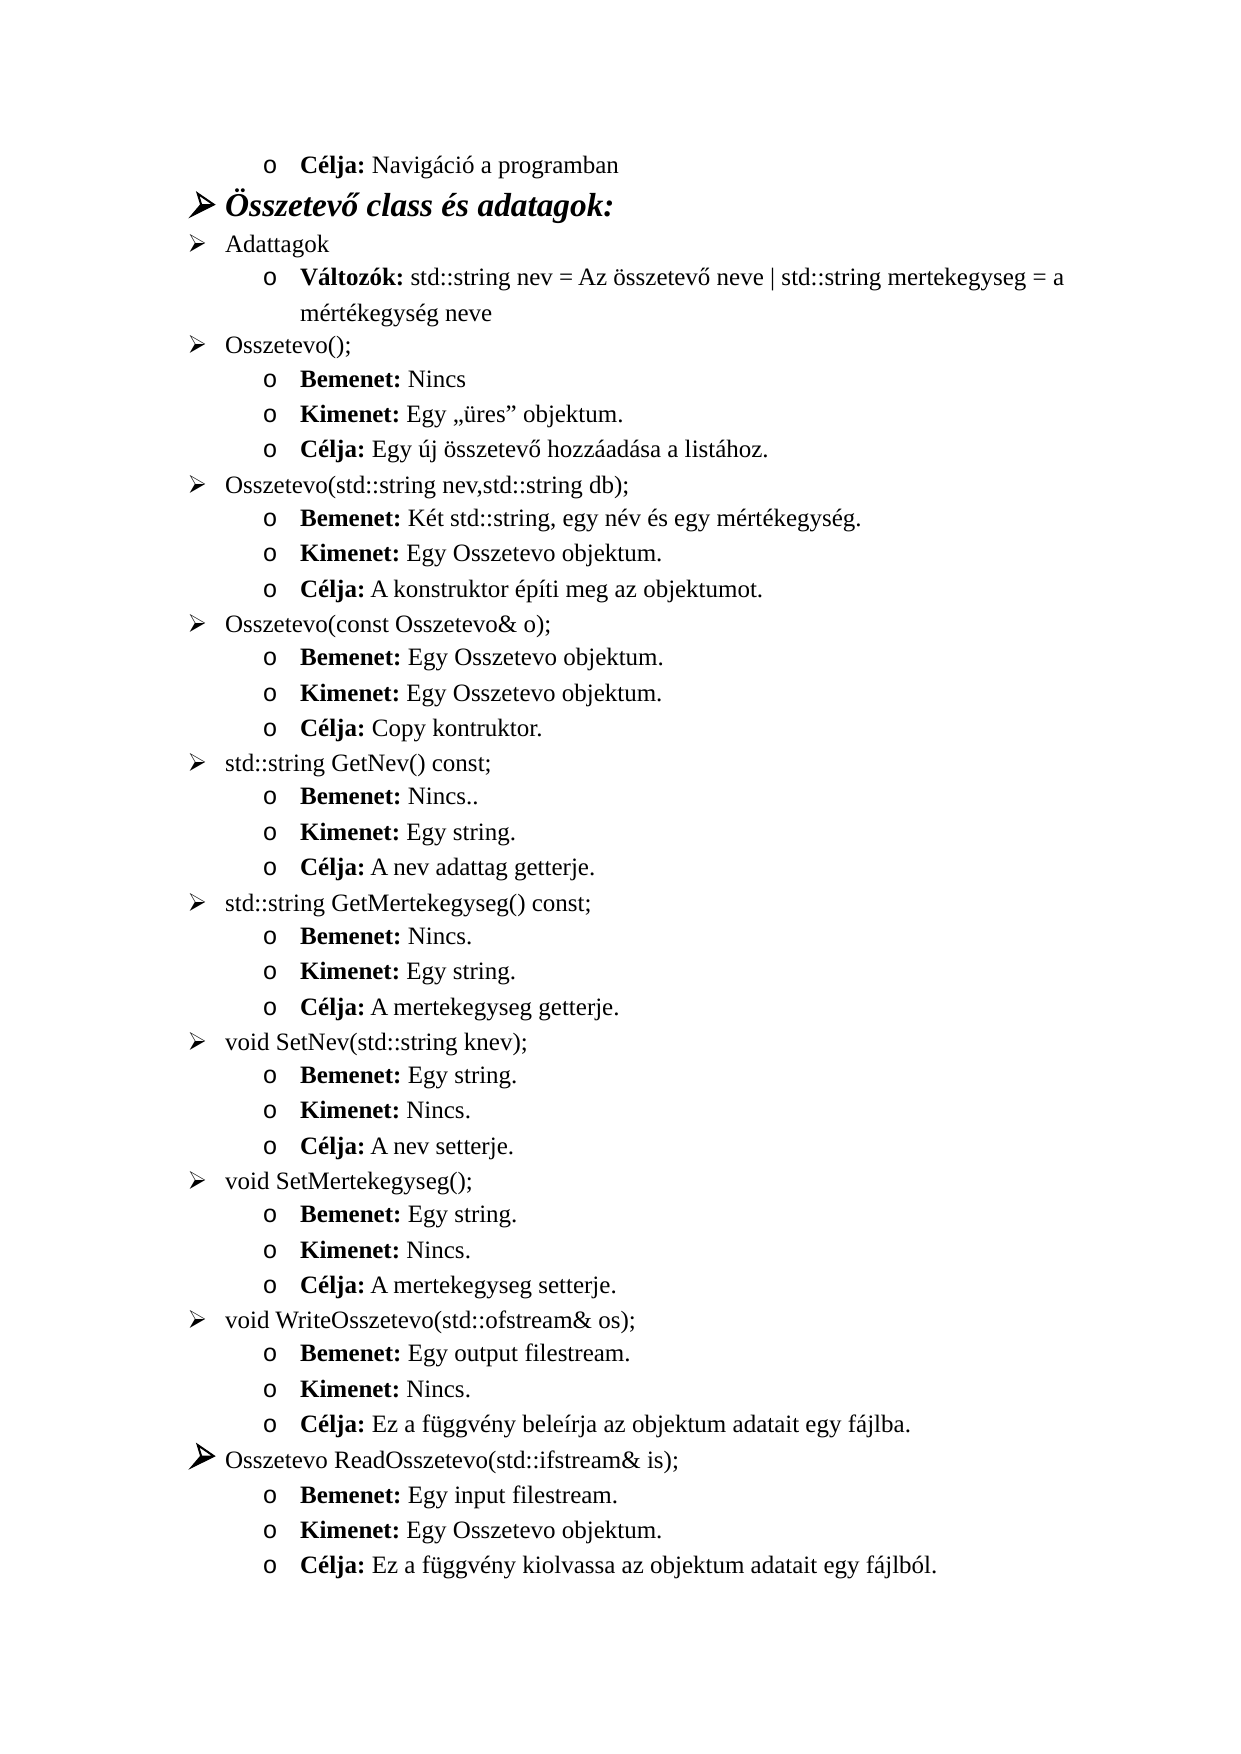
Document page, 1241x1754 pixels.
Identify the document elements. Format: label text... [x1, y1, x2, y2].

list Kimenet: Egy Osszetevo objektum. [262, 1515, 1090, 1546]
list Kimenet: Egy „üres” objektum. [262, 399, 1090, 430]
list Bemenet: Egy output filestream. [262, 1338, 1090, 1369]
list Bemenet: Nincs.. [262, 781, 1090, 812]
list void WriteOsszetevo(std::ofstream& os); [187, 1306, 1090, 1334]
list Célja: Egy új összetevő hozzáadása a listához. [262, 434, 1090, 465]
list Összetevő class és adatagok: [187, 185, 1090, 224]
list Célja: A konstruktor építi meg az objektumot. [262, 574, 1090, 604]
list std::string GetNev() const; [187, 748, 1090, 777]
list Kimenet: Egy Osszetevo objektum. [262, 678, 1090, 708]
list Célja: A mertekegyseg getterje. [262, 992, 1090, 1022]
list Kimenet: Nincs. [262, 1235, 1090, 1266]
list Célja: Copy kontruktor. [262, 713, 1090, 744]
list Adattagok [187, 229, 1090, 258]
list Kimenet: Nincs. [262, 1374, 1090, 1405]
list Bemenet: Két std::string, egy név és egy mértékegység. [262, 503, 1090, 534]
list Bemenet: Egy input filestream. [262, 1480, 1090, 1511]
list Osszetevo ReadOsszetevo(std::ifstream& is); [187, 1445, 1090, 1475]
list Bemenet: Nincs. [262, 921, 1090, 952]
list std::string GetMertekegyseg() const; [187, 888, 1090, 916]
list Célja: Ez a függvény kiolvassa az objektum adatait egy fájlból. [262, 1551, 1090, 1581]
list Bemenet: Nincs [262, 364, 1090, 394]
list Célja: A mertekegyseg setterje. [262, 1270, 1090, 1301]
list Változók: std::string nev = Az összetevő neve | std::string mertekegyseg = a mértékegység neve [262, 262, 1090, 326]
list Bemenet: Egy string. [262, 1060, 1090, 1091]
list Bemenet: Egy string. [262, 1199, 1090, 1230]
list Kimenet: Egy string. [262, 956, 1090, 987]
list Célja: A nev adattag getterje. [262, 852, 1090, 883]
list Célja: A nev setterje. [262, 1131, 1090, 1162]
list Osszetevo(); [187, 331, 1090, 359]
list Osszetevo(const Osszetevo& o); [187, 609, 1090, 638]
list Kimenet: Egy Osszetevo objektum. [262, 538, 1090, 569]
list Célja: Ez a függvény beleírja az objektum adatait egy fájlba. [262, 1409, 1090, 1440]
list void SetNev(std::string knev); [187, 1027, 1090, 1056]
list Bemenet: Egy Osszetevo objektum. [262, 642, 1090, 673]
list void SetMertekegyseg(); [187, 1166, 1090, 1195]
list Kimenet: Nincs. [262, 1095, 1090, 1126]
list Osszetevo(std::string nev,std::string db); [187, 470, 1090, 499]
list Célja: Navigáció a programban [262, 150, 1090, 181]
list Kimenet: Egy string. [262, 817, 1090, 848]
